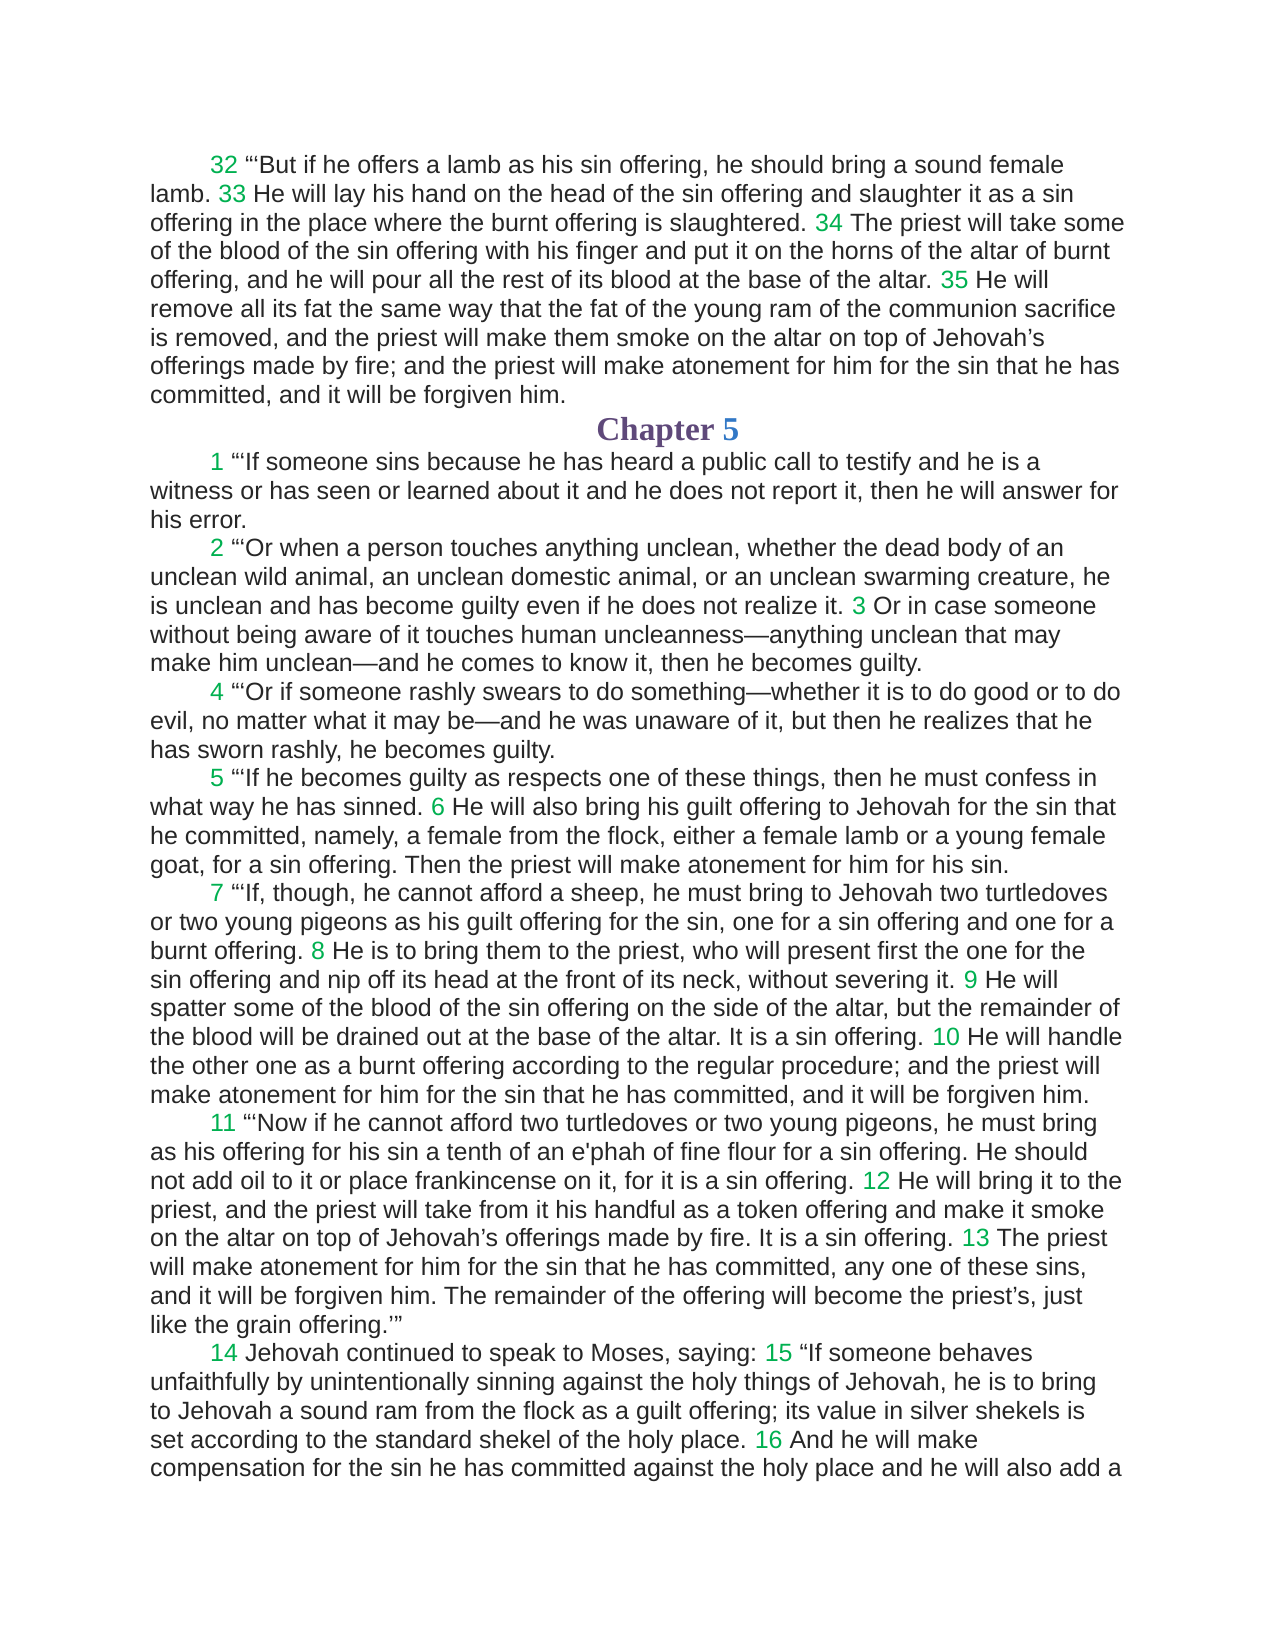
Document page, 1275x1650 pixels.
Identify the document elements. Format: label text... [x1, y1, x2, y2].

text 1 “‘If someone sins because he has heard a public call to testify and he is a witness or has seen or learned about it and he does not report it, then he will answer for his error. [150, 447, 1125, 533]
text 11 “‘Now if he cannot afford two turtledoves or two young pigeons, he must bring as his offering for his sin a tenth of an eʹphah of fine flour for a sin offering. He should not add oil to it or place frankincense on it, for it is a sin offering. 12 He will bring it to the priest, and the priest will take from it his handful as a token offering and make it smoke on the altar on top of Jehovah’s offerings made by fire. It is a sin offering. 13 The priest will make atonement for him for the sin that he has committed, any one of these sins, and it will be forgiven him. The remainder of the offering will become the priest’s, just like the grain offering.’” [150, 1108, 1125, 1338]
text 7 “‘If, though, he cannot afford a sheep, he must bring to Jehovah two turtledoves or two young pigeons as his guilt offering for the sin, one for a sin offering and one for a burnt offering. 8 He is to bring them to the priest, who will present first the one for the sin offering and nip off its head at the front of its neck, without severing it. 9 He will spatter some of the blood of the sin offering on the side of the altar, but the remainder of the blood will be drained out at the base of the altar. It is a sin offering. 10 He will handle the other one as a burnt offering according to the regular procedure; and the priest will make atonement for him for the sin that he has committed, and it will be forgiven him. [150, 878, 1125, 1108]
text 5 “‘If he becomes guilty as respects one of these things, then he must confess in what way he has sinned. 6 He will also bring his guilt offering to Jehovah for the sin that he committed, namely, a female from the flock, either a female lamb or a young female goat, for a sin offering. Then the priest will make atonement for him for his sin. [150, 763, 1125, 878]
text 32 “‘But if he offers a lamb as his sin offering, he should bring a sound female lamb. 33 He will lay his hand on the head of the sin offering and slaughter it as a sin offering in the place where the burnt offering is slaughtered. 34 The priest will take some of the blood of the sin offering with his finger and put it on the horns of the altar of burnt offering, and he will pour all the rest of its blood at the base of the altar. 35 He will remove all its fat the same way that the fat of the young ram of the communion sacrifice is removed, and the priest will make them smoke on the altar on top of Jehovah’s offerings made by fire; and the priest will make atonement for him for the sin that he has committed, and it will be forgiven him. [150, 150, 1125, 409]
text 4 “‘Or if someone rashly swears to do something—whether it is to do good or to do evil, no matter what it may be—and he was unaware of it, but then he realizes that he has sworn rashly, he becomes guilty. [150, 677, 1125, 763]
text Chapter 5 [150, 409, 1125, 447]
text 2 “‘Or when a person touches anything unclean, whether the dead body of an unclean wild animal, an unclean domestic animal, or an unclean swarming creature, he is unclean and has become guilty even if he does not realize it. 3 Or in case someone without being aware of it touches human uncleanness—anything unclean that may make him unclean—and he comes to know it, then he becomes guilty. [150, 533, 1125, 677]
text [150, 1338, 1125, 1482]
